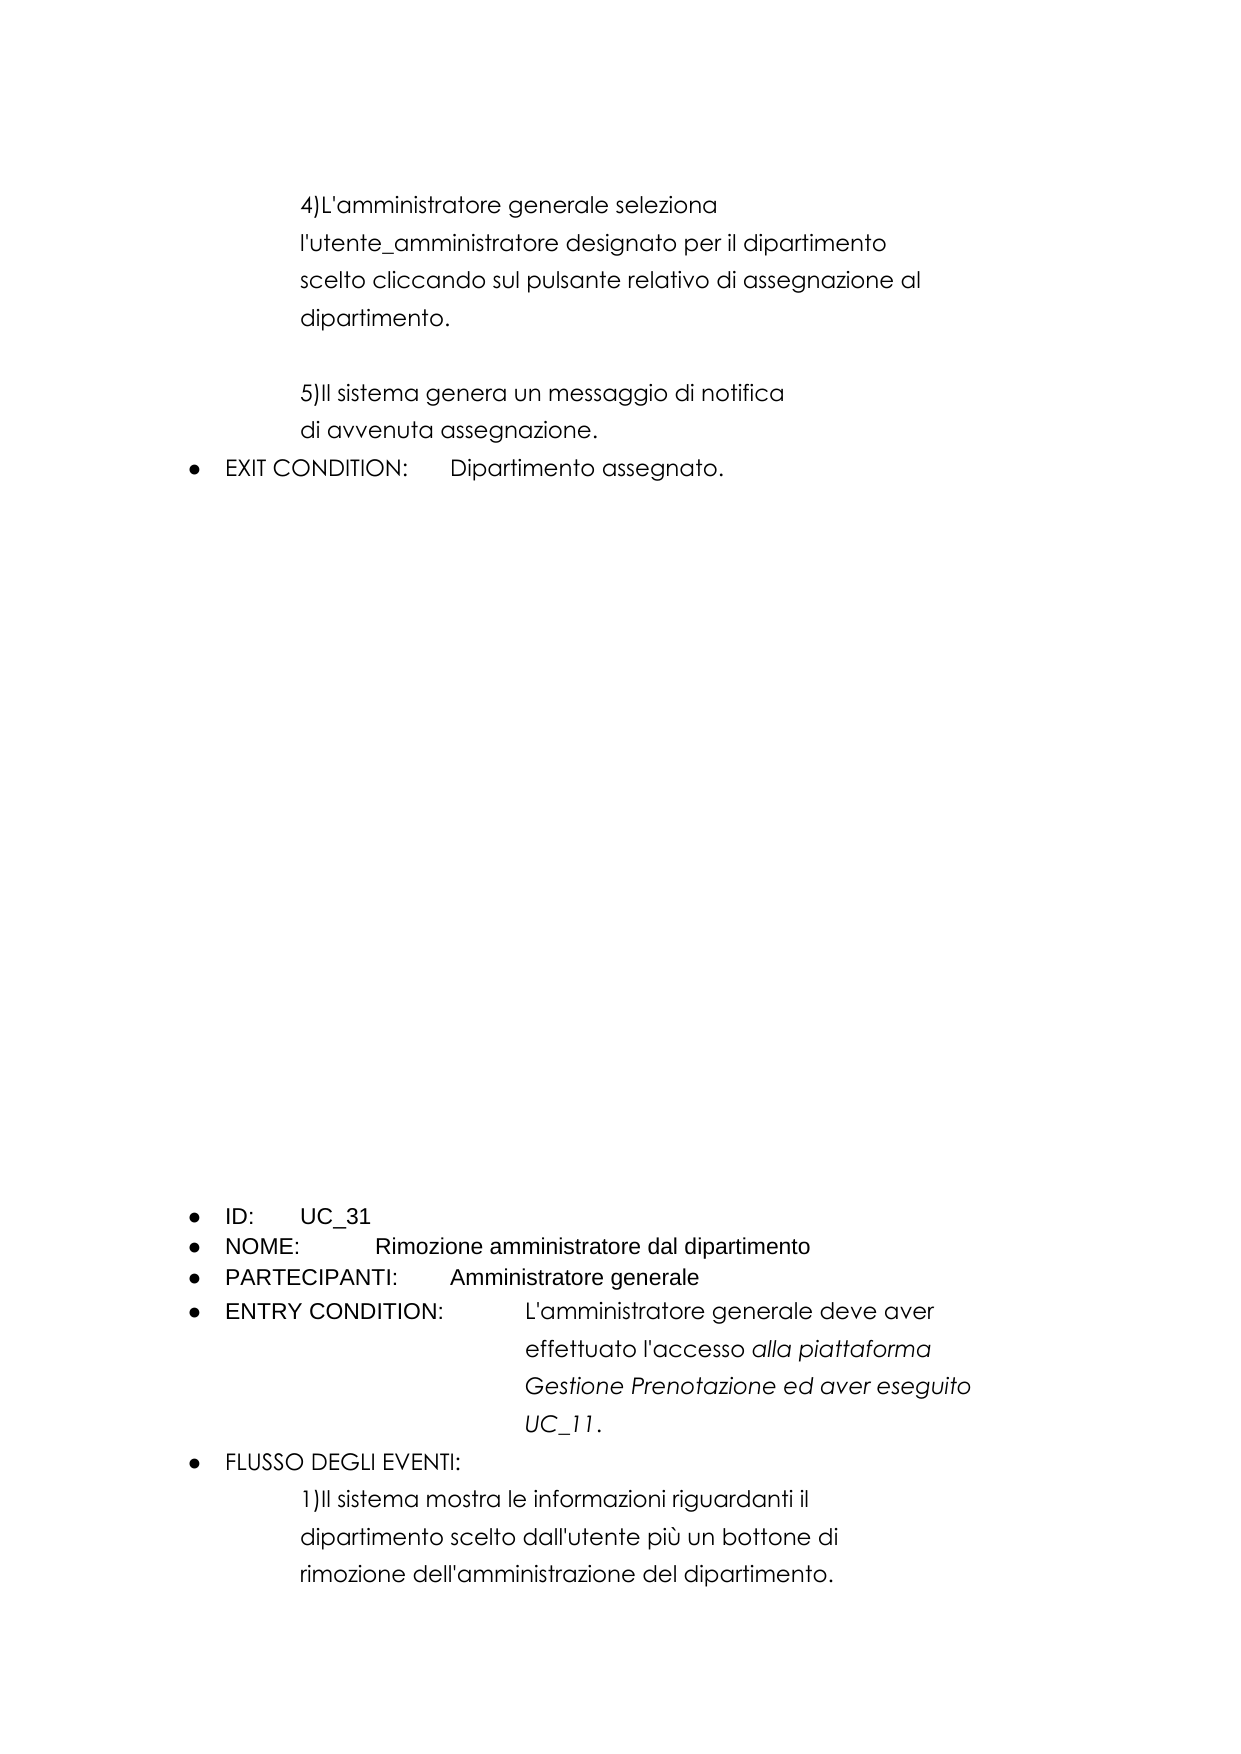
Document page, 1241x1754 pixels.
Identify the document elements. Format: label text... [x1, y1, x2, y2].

text dipartimento scelto dall'utente più un bottone di [225, 1519, 1090, 1552]
text scelto cliccando sul pulsante relativo di assegnazione al [225, 263, 1090, 296]
list ENTRY CONDITION: L'amministratore generale deve aver [187, 1294, 1090, 1326]
list ID: UC_31 [187, 1203, 1090, 1229]
text effettuato l'accesso alla piattaforma [450, 1331, 1090, 1364]
text l'utente_amministratore designato per il dipartimento [225, 225, 1090, 258]
text 5)Il sistema genera un messaggio di notifica [225, 376, 1090, 408]
text UC_11. [450, 1407, 1090, 1439]
text di avvenuta assegnazione. [225, 413, 1090, 446]
text dipartimento. [225, 300, 1090, 333]
text 1)Il sistema mostra le informazioni riguardanti il [225, 1482, 1090, 1514]
list FLUSSO DEGLI EVENTI: [187, 1444, 1090, 1477]
list EXIT CONDITION: Dipartimento assegnato. [187, 451, 1090, 483]
list NOME: Rimozione amministratore dal dipartimento [187, 1233, 1090, 1260]
text 4)L'amministratore generale seleziona [225, 188, 1090, 220]
list PARTECIPANTI: Amministratore generale [187, 1263, 1090, 1290]
text Gestione Prenotazione ed aver eseguito [450, 1369, 1090, 1402]
text rimozione dell'amministrazione del dipartimento. [225, 1557, 1090, 1590]
